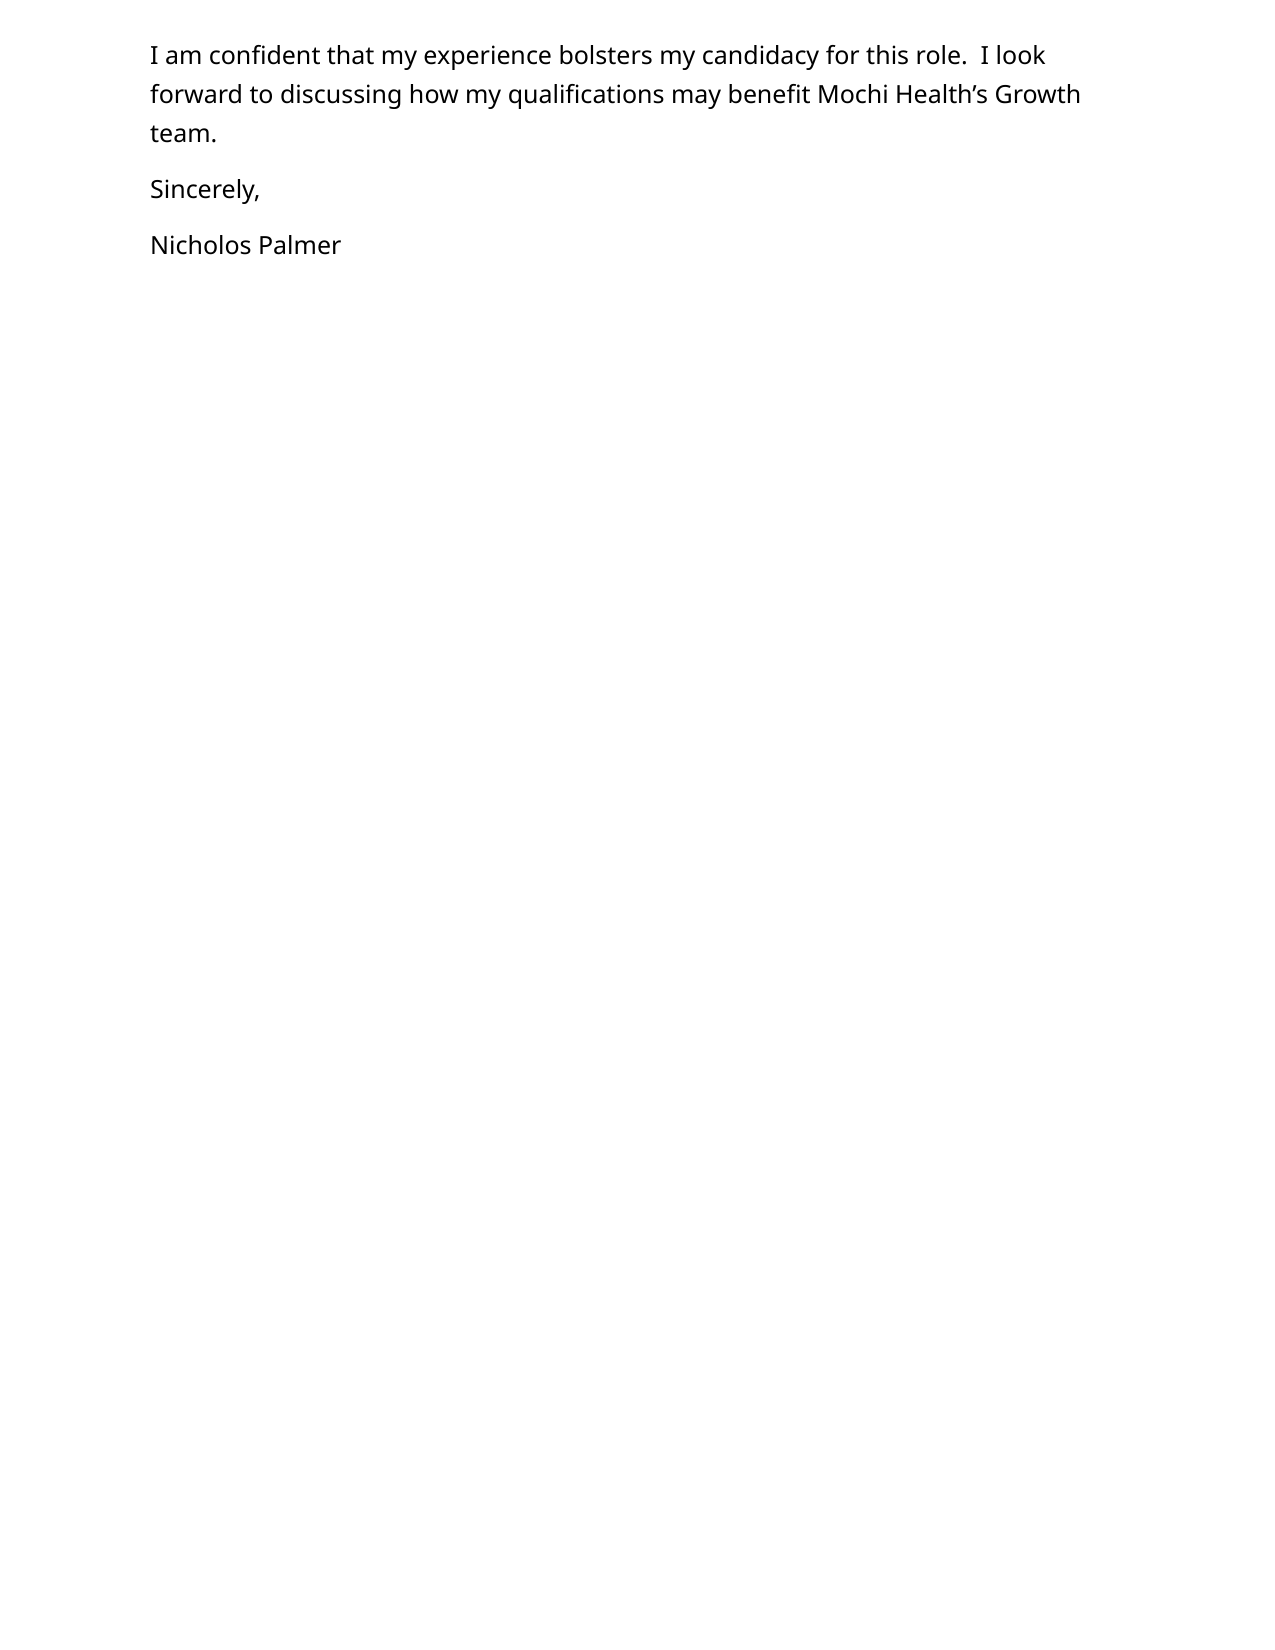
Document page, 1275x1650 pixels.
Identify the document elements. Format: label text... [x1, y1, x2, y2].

text Nicholos Palmer [150, 227, 1125, 262]
text Sincerely, [150, 172, 1125, 206]
text I am confident that my experience bolsters my candidacy for this role. I look forward to discussing how my qualifications may benefit Mochi Health’s Growth team. [150, 37, 1125, 150]
